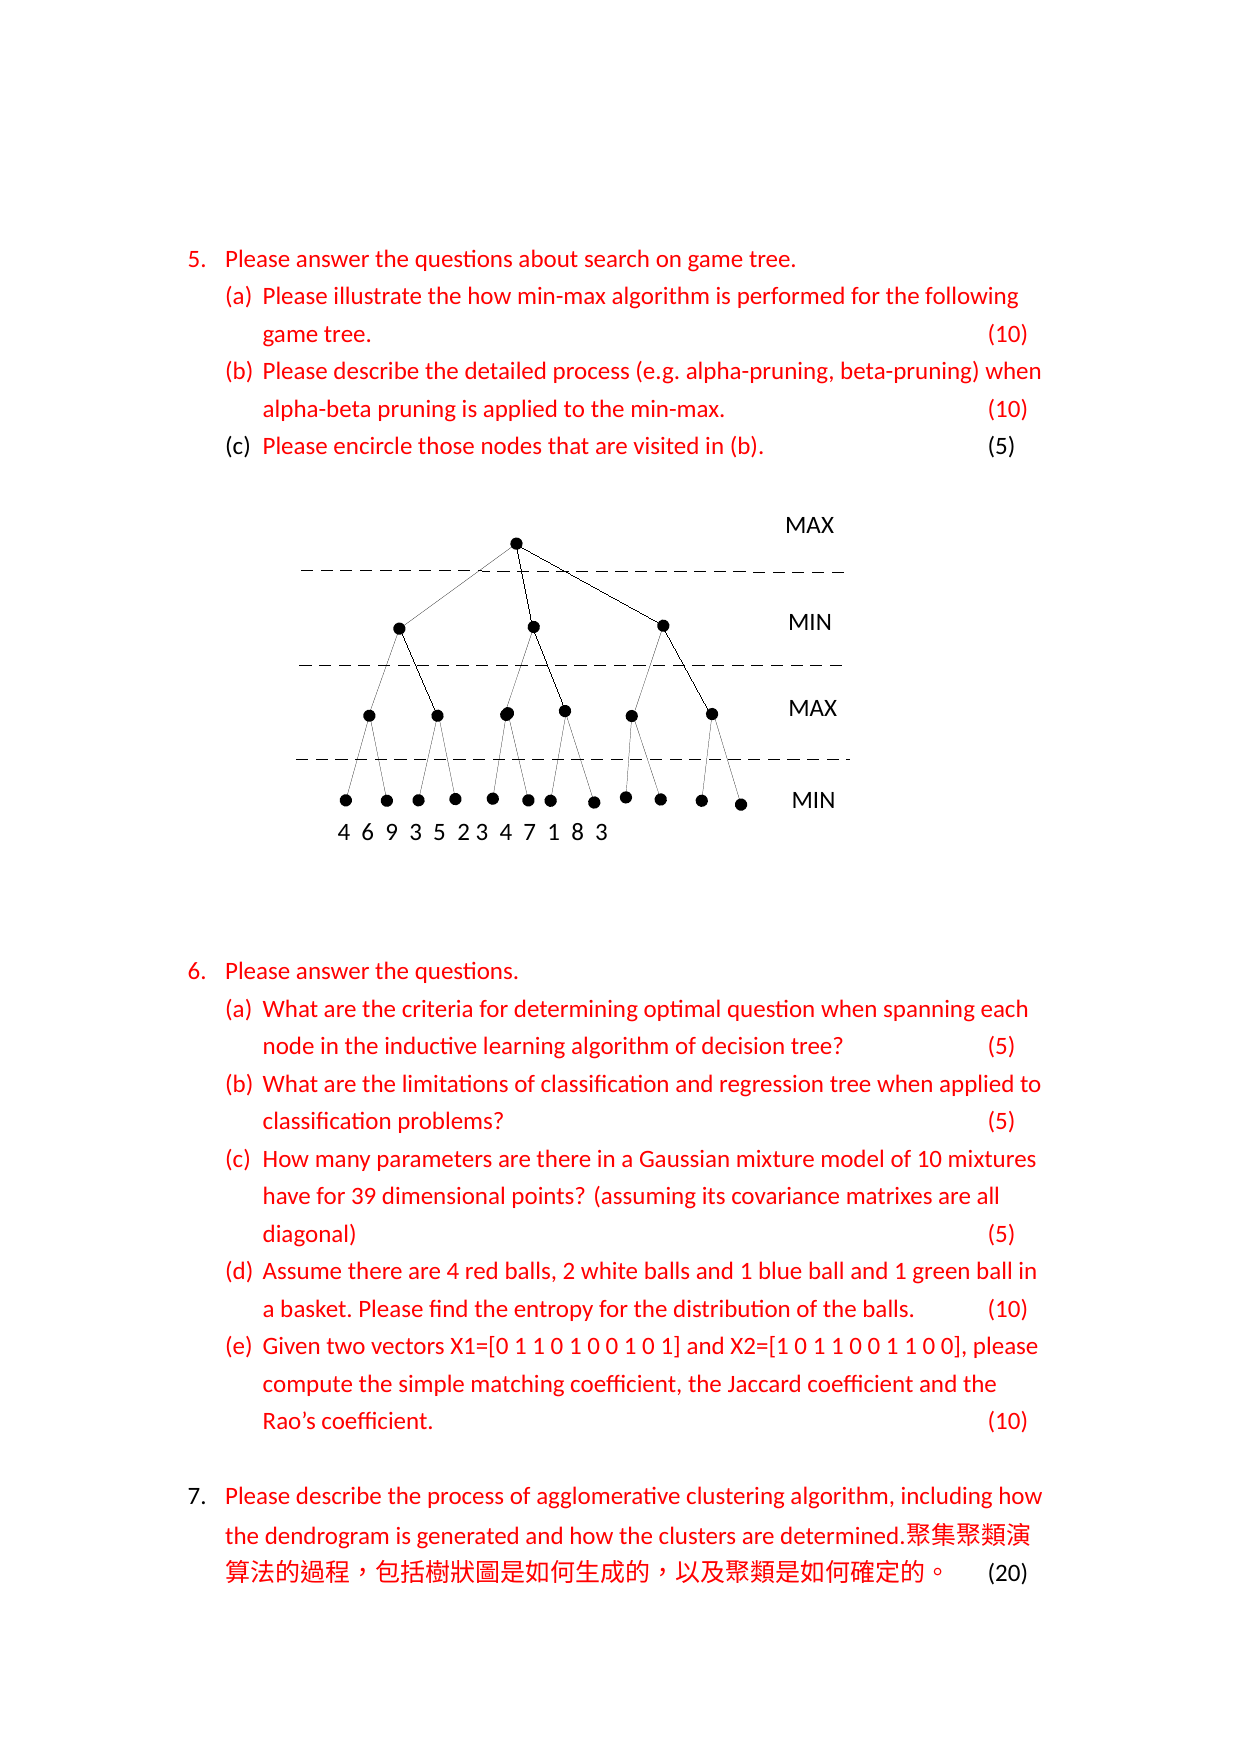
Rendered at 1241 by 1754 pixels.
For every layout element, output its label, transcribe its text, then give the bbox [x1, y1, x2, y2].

list What are the criteria for determining optimal question when spanning each node in the inductive learning algorithm of decision tree? (5) [225, 989, 1053, 1064]
list Assume there are 4 red balls, 2 white balls and 1 blue ball and 1 green ball in a basket. Please find the entropy for the distribution of the balls. (10) [225, 1252, 1053, 1327]
list Please answer the questions. [187, 952, 1053, 989]
list Please illustrate the how min-max algorithm is performed for the following game tree. (10) [225, 277, 1053, 352]
list Please encircle those nodes that are visited in (b). (5) [225, 427, 1053, 464]
list Please answer the questions about search on game tree. [187, 239, 1053, 277]
list Please describe the process of agglomerative clustering algorithm, including how the dendrogram is generated and how the clusters are determined.聚集聚類演算法的過程，包括樹狀圖是如何生成的，以及聚類是如何確定的。 (20) [187, 1477, 1053, 1589]
list Given two vectors X1=[0 1 1 0 1 0 0 1 0 1] and X2=[1 0 1 1 0 0 1 1 0 0], please compute the simple matching coefficient, the Jaccard coefficient and the Rao’s coefficient. (10) [225, 1327, 1053, 1439]
list Please describe the detailed process (e.g. alpha-pruning, beta-pruning) when alpha-beta pruning is applied to the min-max. (10) [225, 352, 1053, 427]
list What are the limitations of classification and regression tree when applied to classification problems? (5) [225, 1064, 1053, 1139]
list How many parameters are there in a Gaussian mixture model of 10 mixtures have for 39 dimensional points? (assuming its covariance matrixes are all diagonal) (5) [225, 1139, 1053, 1252]
